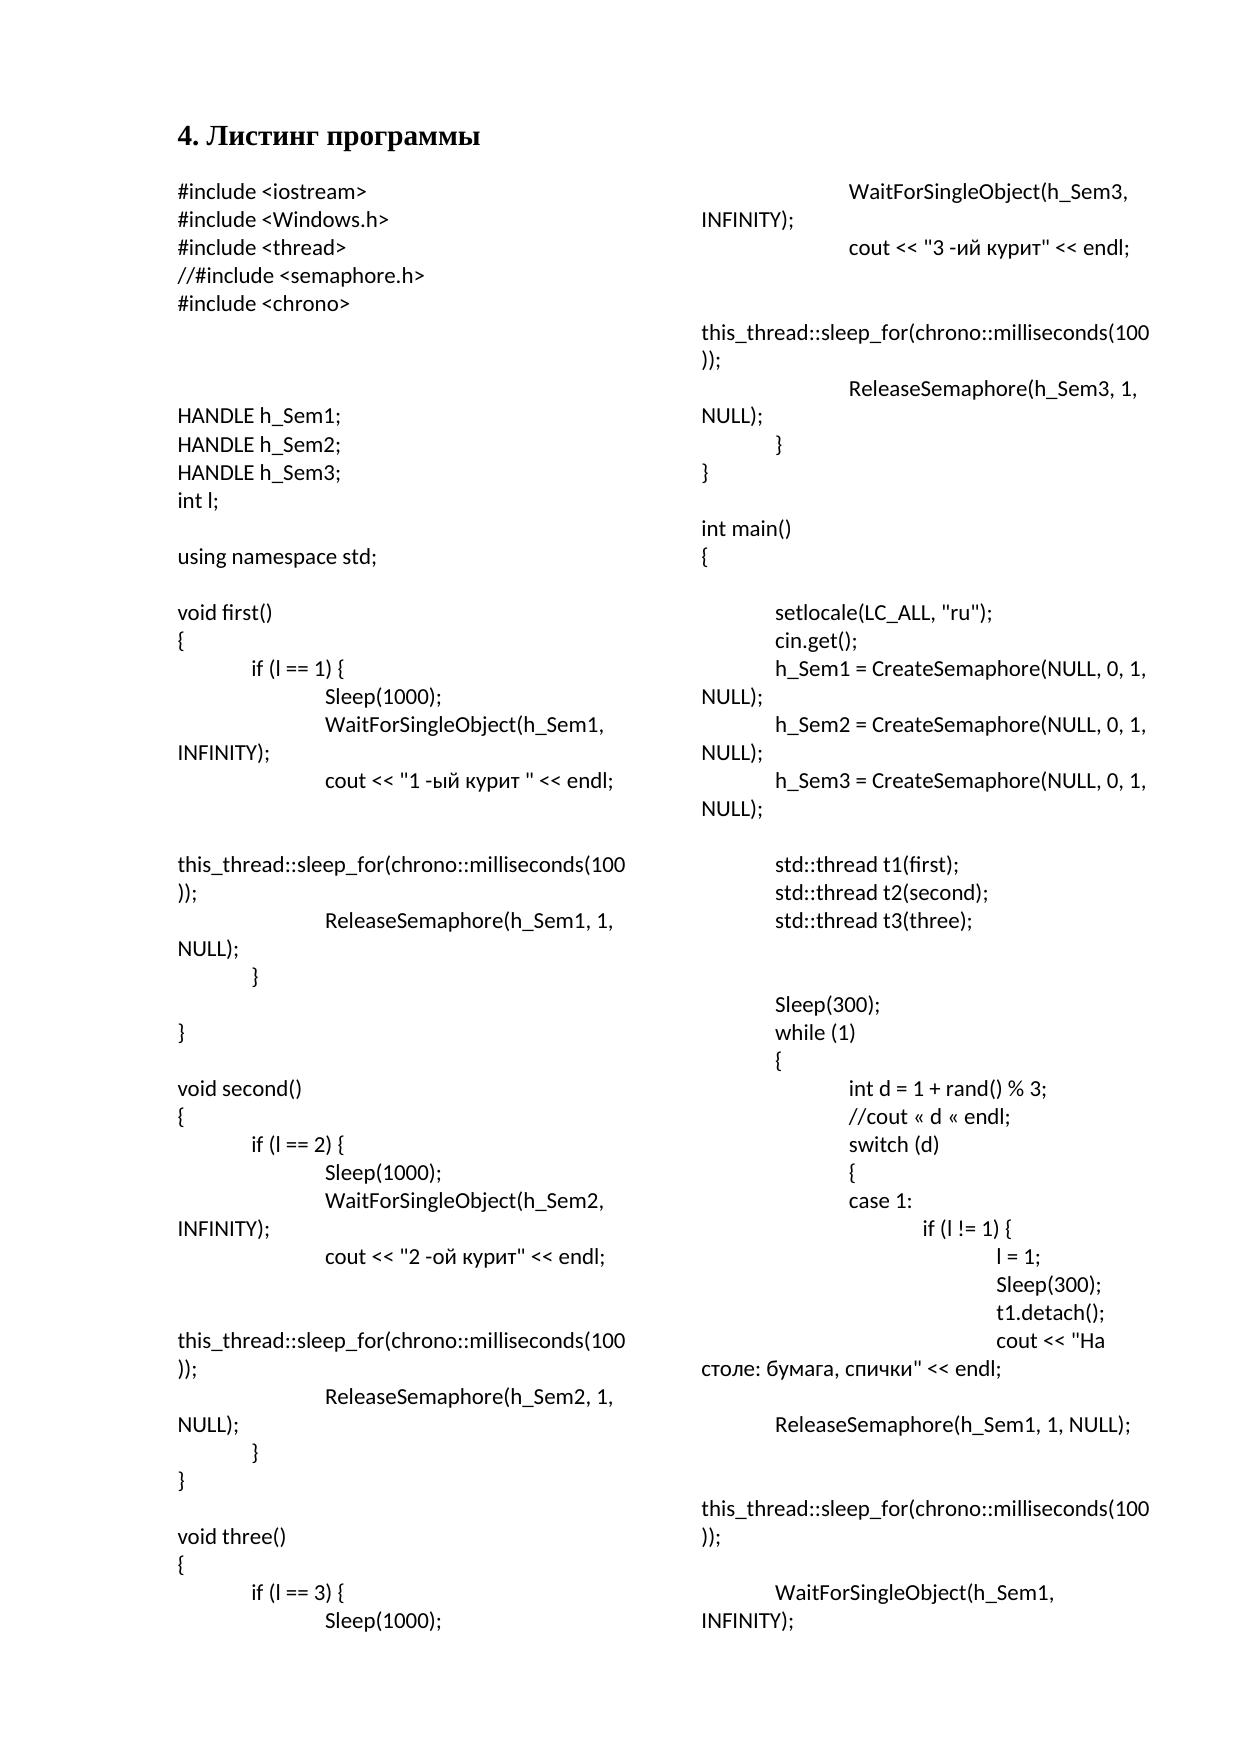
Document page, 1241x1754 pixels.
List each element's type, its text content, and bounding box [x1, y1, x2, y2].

text ReleaseSemaphore(h_Sem1, 1, NULL); [701, 1382, 1152, 1438]
text { [701, 1046, 1152, 1074]
text std::thread t2(second); [701, 878, 1152, 906]
text if (l == 2) { [177, 1130, 627, 1158]
text //#include <semaphore.h> [177, 262, 627, 289]
text HANDLE h_Sem2; [177, 430, 627, 458]
text Sleep(1000); [177, 682, 627, 710]
text cout << "3 -ий курит" << endl; [701, 233, 1152, 262]
text setlocale(LC_ALL, "ru"); [701, 598, 1152, 626]
text using namespace std; [177, 542, 627, 570]
text } [177, 1438, 627, 1466]
text if (l == 3) { [177, 1578, 627, 1607]
text case 1: [701, 1186, 1152, 1214]
text //cout « d « endl; [701, 1102, 1152, 1130]
text ReleaseSemaphore(h_Sem3, 1, NULL); [701, 374, 1152, 430]
text { [701, 1158, 1152, 1186]
text { [177, 1551, 627, 1578]
text switch (d) [701, 1130, 1152, 1158]
text void first() [177, 598, 627, 626]
text this_thread::sleep_for(chrono::milliseconds(100)); [177, 794, 627, 906]
text #include <chrono> [177, 289, 627, 318]
text } [177, 962, 627, 990]
text this_thread::sleep_for(chrono::milliseconds(100)); [701, 262, 1152, 374]
text std::thread t1(first); [701, 850, 1152, 878]
text #include <iostream> [177, 177, 627, 206]
text #include <thread> [177, 233, 627, 262]
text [701, 1438, 1152, 1551]
text cout << "2 -ой курит" << endl; [177, 1242, 627, 1270]
text int l; [177, 486, 627, 514]
text while (1) [701, 1018, 1152, 1046]
text { [177, 1102, 627, 1130]
text h_Sem2 = CreateSemaphore(NULL, 0, 1, NULL); [701, 710, 1152, 766]
text WaitForSingleObject(h_Sem2, INFINITY); [177, 1186, 627, 1242]
text } [701, 430, 1152, 458]
text h_Sem3 = CreateSemaphore(NULL, 0, 1, NULL); [701, 766, 1152, 822]
text HANDLE h_Sem3; [177, 458, 627, 486]
text HANDLE h_Sem1; [177, 402, 627, 430]
text 4. Листинг программы [177, 118, 1152, 152]
text } [177, 1466, 627, 1494]
text } [177, 1018, 627, 1046]
text #include <Windows.h> [177, 206, 627, 233]
text if (l == 1) { [177, 654, 627, 682]
text cin.get(); [701, 626, 1152, 654]
text { [177, 626, 627, 654]
text l = 1; [701, 1242, 1152, 1270]
text Sleep(300); [701, 990, 1152, 1018]
text Sleep(300); [701, 1270, 1152, 1298]
text int d = 1 + rand() % 3; [701, 1074, 1152, 1102]
text int main() [701, 514, 1152, 542]
text } [701, 458, 1152, 486]
text WaitForSingleObject(h_Sem3, INFINITY); [701, 177, 1152, 233]
text WaitForSingleObject(h_Sem1, INFINITY); [701, 1551, 1152, 1634]
text void second() [177, 1074, 627, 1102]
text h_Sem1 = CreateSemaphore(NULL, 0, 1, NULL); [701, 654, 1152, 710]
text ReleaseSemaphore(h_Sem2, 1, NULL); [177, 1382, 627, 1438]
text WaitForSingleObject(h_Sem1, INFINITY); [177, 710, 627, 766]
text if (l != 1) { [701, 1214, 1152, 1242]
text { [701, 542, 1152, 570]
text std::thread t3(three); [701, 906, 1152, 934]
text t1.detach(); [701, 1298, 1152, 1326]
text void three() [177, 1522, 627, 1551]
text ReleaseSemaphore(h_Sem1, 1, NULL); [177, 906, 627, 962]
text Sleep(1000); [177, 1607, 627, 1634]
text cout << "1 -ый курит " << endl; [177, 766, 627, 794]
text cout << "На столе: бумага, спички" << endl; [701, 1326, 1152, 1382]
text Sleep(1000); [177, 1158, 627, 1186]
text this_thread::sleep_for(chrono::milliseconds(100)); [177, 1270, 627, 1382]
